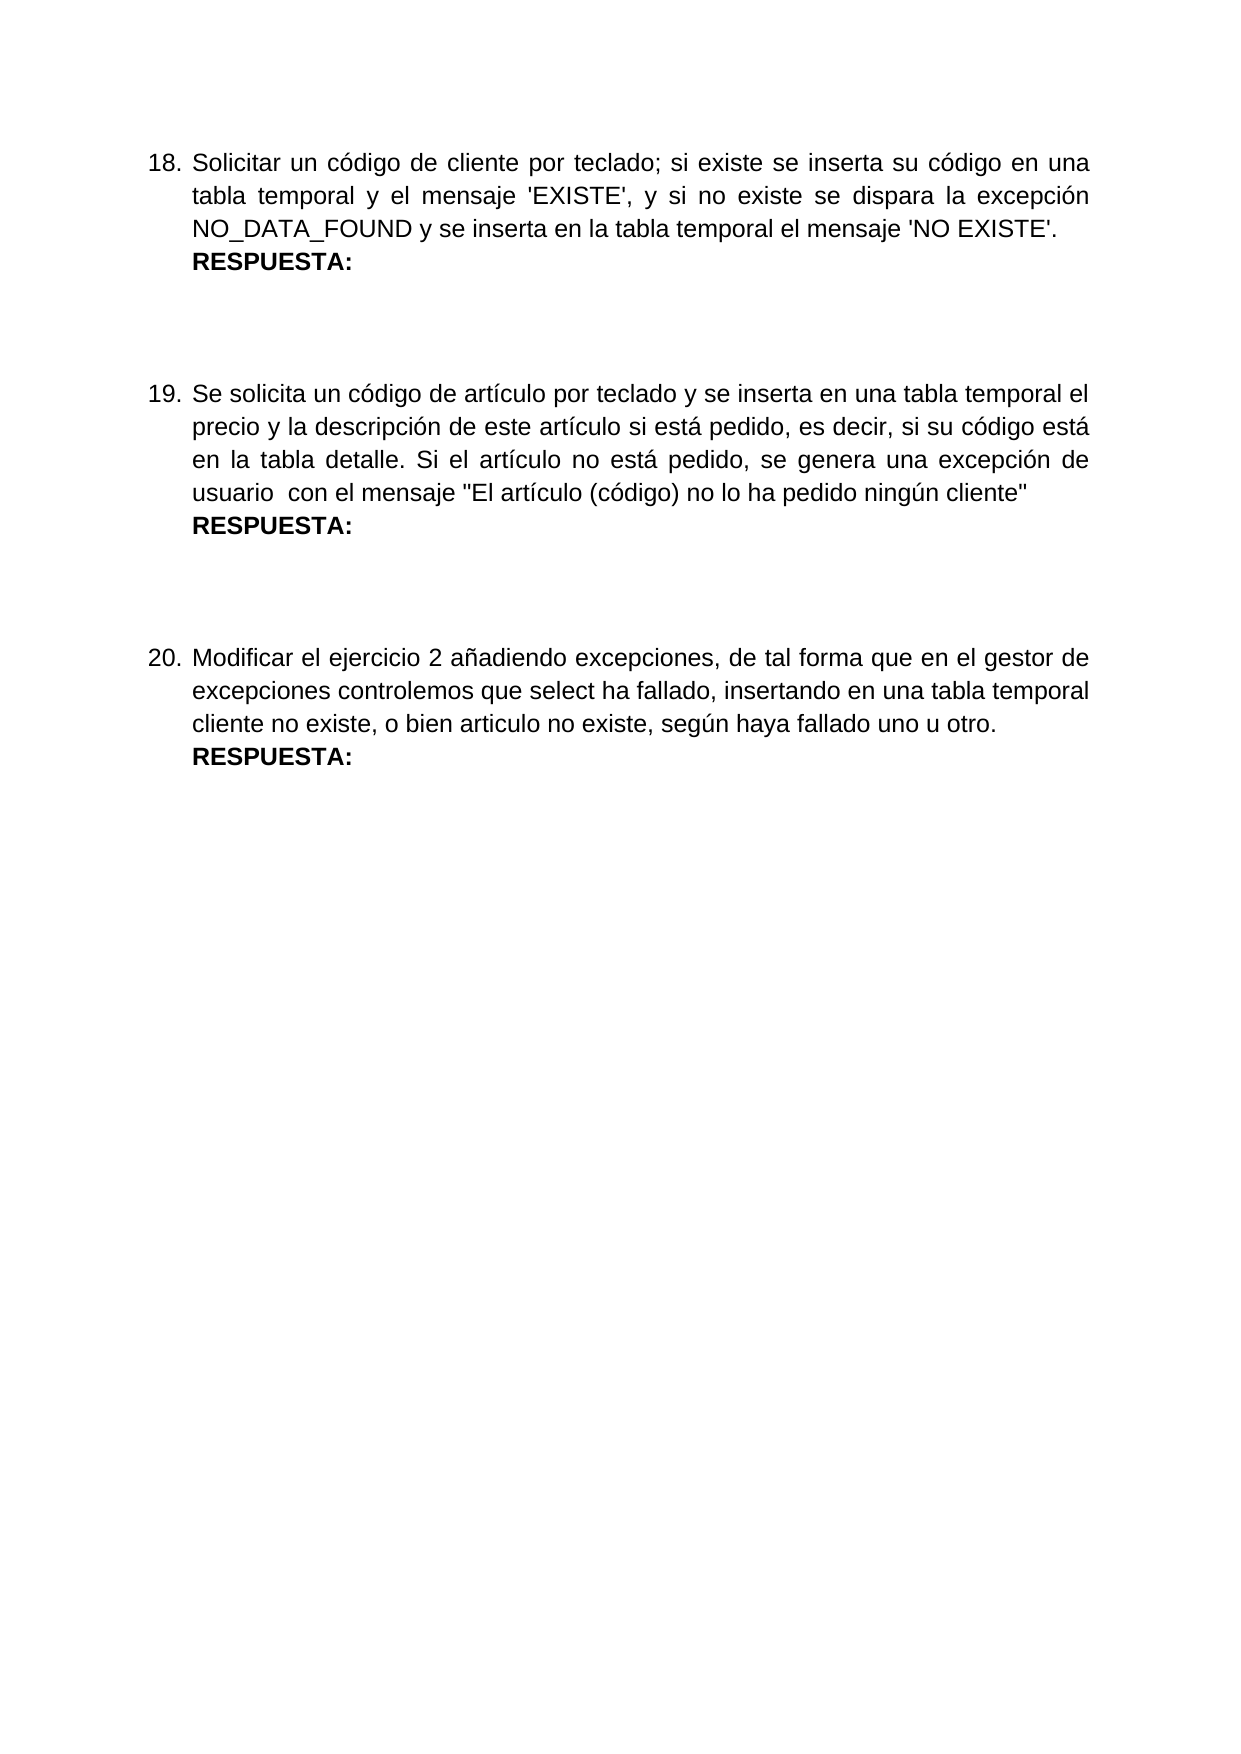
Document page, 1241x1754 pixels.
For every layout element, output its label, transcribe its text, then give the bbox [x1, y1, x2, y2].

text RESPUESTA: [148, 511, 1091, 539]
list Solicitar un código de cliente por teclado; si existe se inserta su código en una tabla temporal y el mensaje 'EXISTE', y si no existe se dispara la excepción NO_DATA_FOUND y se inserta en la tabla temporal el mensaje 'NO EXISTE'. [148, 148, 1091, 242]
text RESPUESTA: [148, 742, 1091, 771]
list Se solicita un código de artículo por teclado y se inserta en una tabla temporal el precio y la descripción de este artículo si está pedido, es decir, si su código está en la tabla detalle. Si el artículo no está pedido, se genera una excepción de usuario con el mensaje "El artículo (código) no lo ha pedido ningún cliente" [148, 379, 1091, 507]
text RESPUESTA: [148, 247, 1091, 275]
list Modificar el ejercicio 2 añadiendo excepciones, de tal forma que en el gestor de excepciones controlemos que select ha fallado, insertando en una tabla temporal cliente no existe, o bien articulo no existe, según haya fallado uno u otro. [148, 643, 1091, 738]
